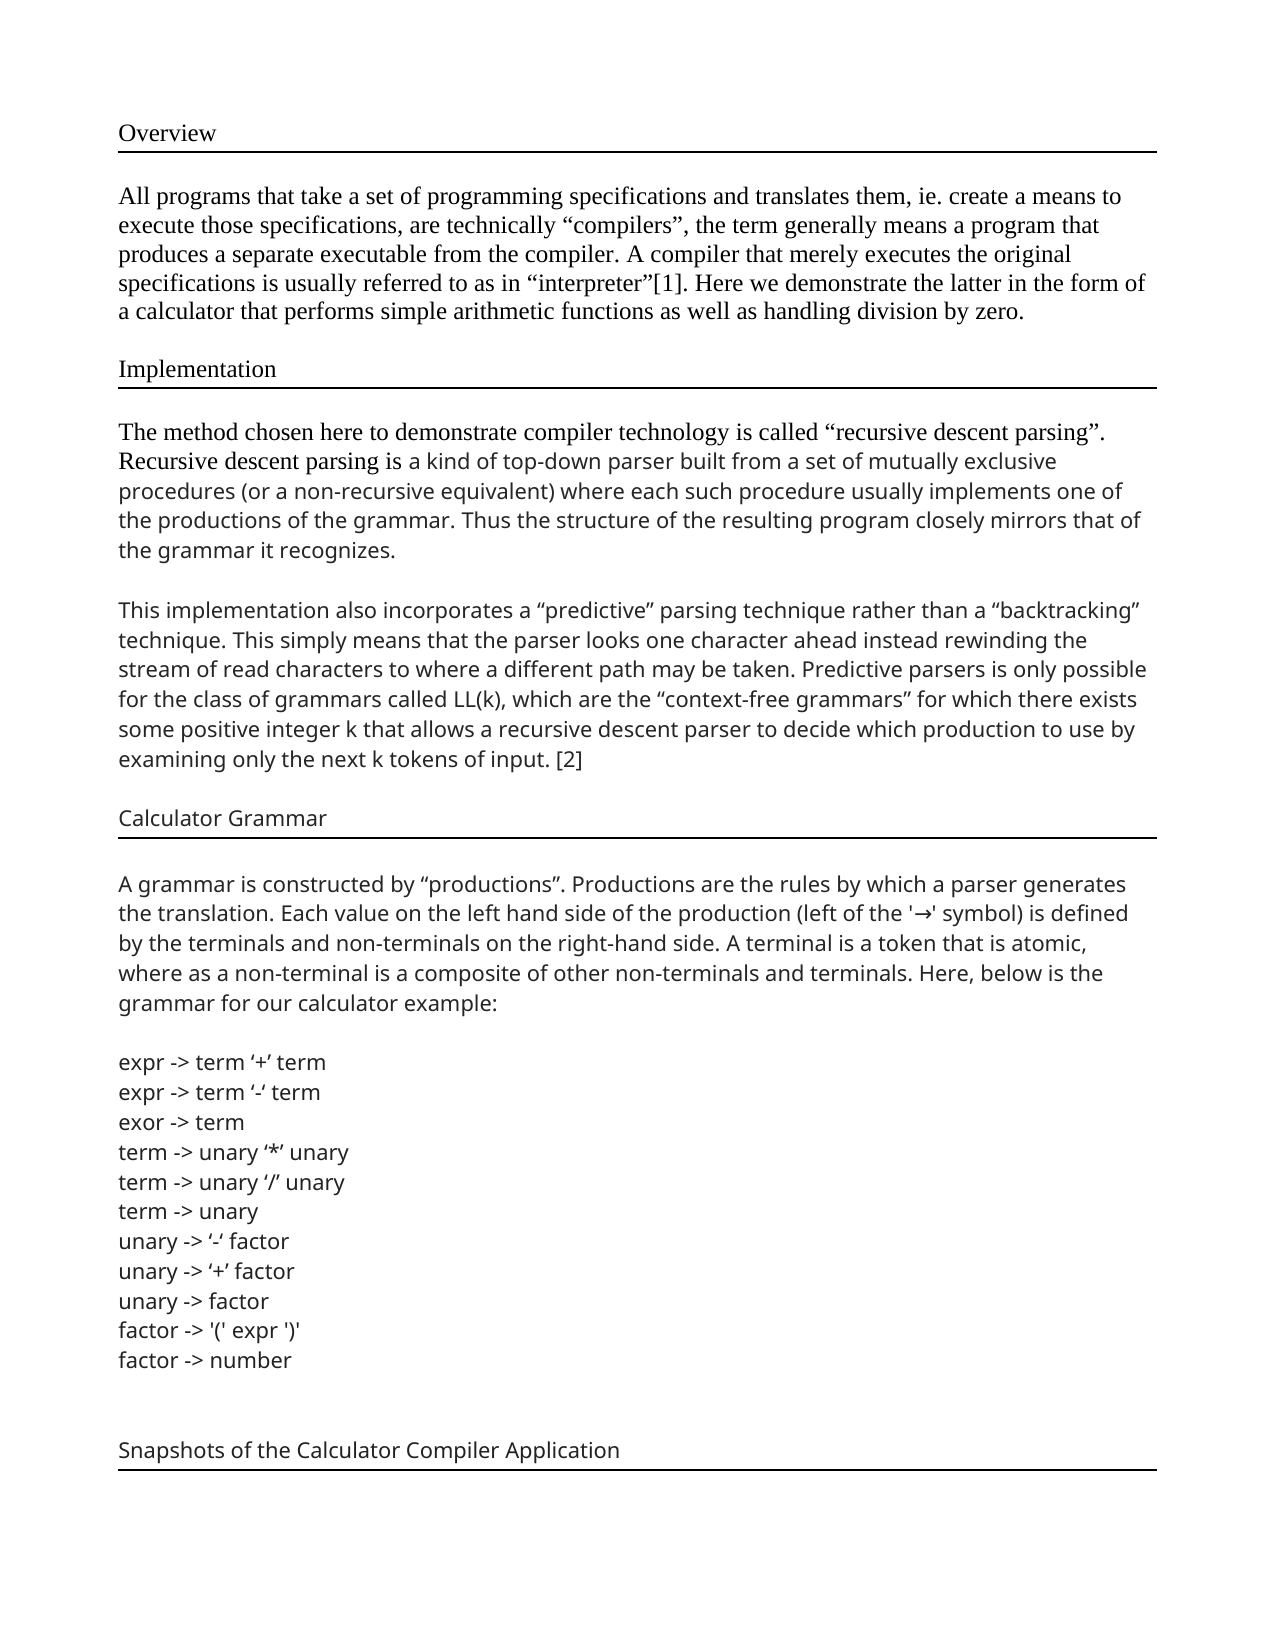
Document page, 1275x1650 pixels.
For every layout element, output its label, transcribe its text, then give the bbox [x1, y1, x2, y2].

text A grammar is constructed by “productions”. Productions are the rules by which a parser generates the translation. Each value on the left hand side of the production (left of the '→' symbol) is defined by the terminals and non-terminals on the right-hand side. A terminal is a token that is atomic, where as a non-terminal is a composite of other non-terminals and terminals. Here, below is the grammar for our calculator example: [118, 869, 1157, 1018]
text All programs that take a set of programming specifications and translates them, ie. create a means to execute those specifications, are technically “compilers”, the term generally means a program that produces a separate executable from the compiler. A compiler that merely executes the original specifications is usually referred to as in “interpreter”[1]. Here we demonstrate the latter in the form of a calculator that performs simple arithmetic functions as well as handling division by zero. [118, 181, 1157, 325]
text Implementation [118, 354, 1157, 387]
text Snapshots of the Calculator Compiler Application [118, 1435, 1157, 1469]
text This implementation also incorporates a “predictive” parsing technique rather than a “backtracking” technique. This simply means that the parser looks one character ahead instead rewinding the stream of read characters to where a different path may be taken. Predictive parsers is only possible for the class of grammars called LL(k), which are the “context-free grammars” for which there exists some positive integer k that allows a recursive descent parser to decide which production to use by examining only the next k tokens of input. [2] [118, 595, 1157, 773]
text The method chosen here to demonstrate compiler technology is called “recursive descent parsing”. Recursive descent parsing is a kind of top-down parser built from a set of mutually exclusive procedures (or a non-recursive equivalent) where each such procedure usually implements one of the productions of the grammar. Thus the structure of the resulting program closely mirrors that of the grammar it recognizes. [118, 417, 1157, 565]
text Overview [118, 118, 1157, 151]
text Calculator Grammar [118, 803, 1157, 837]
